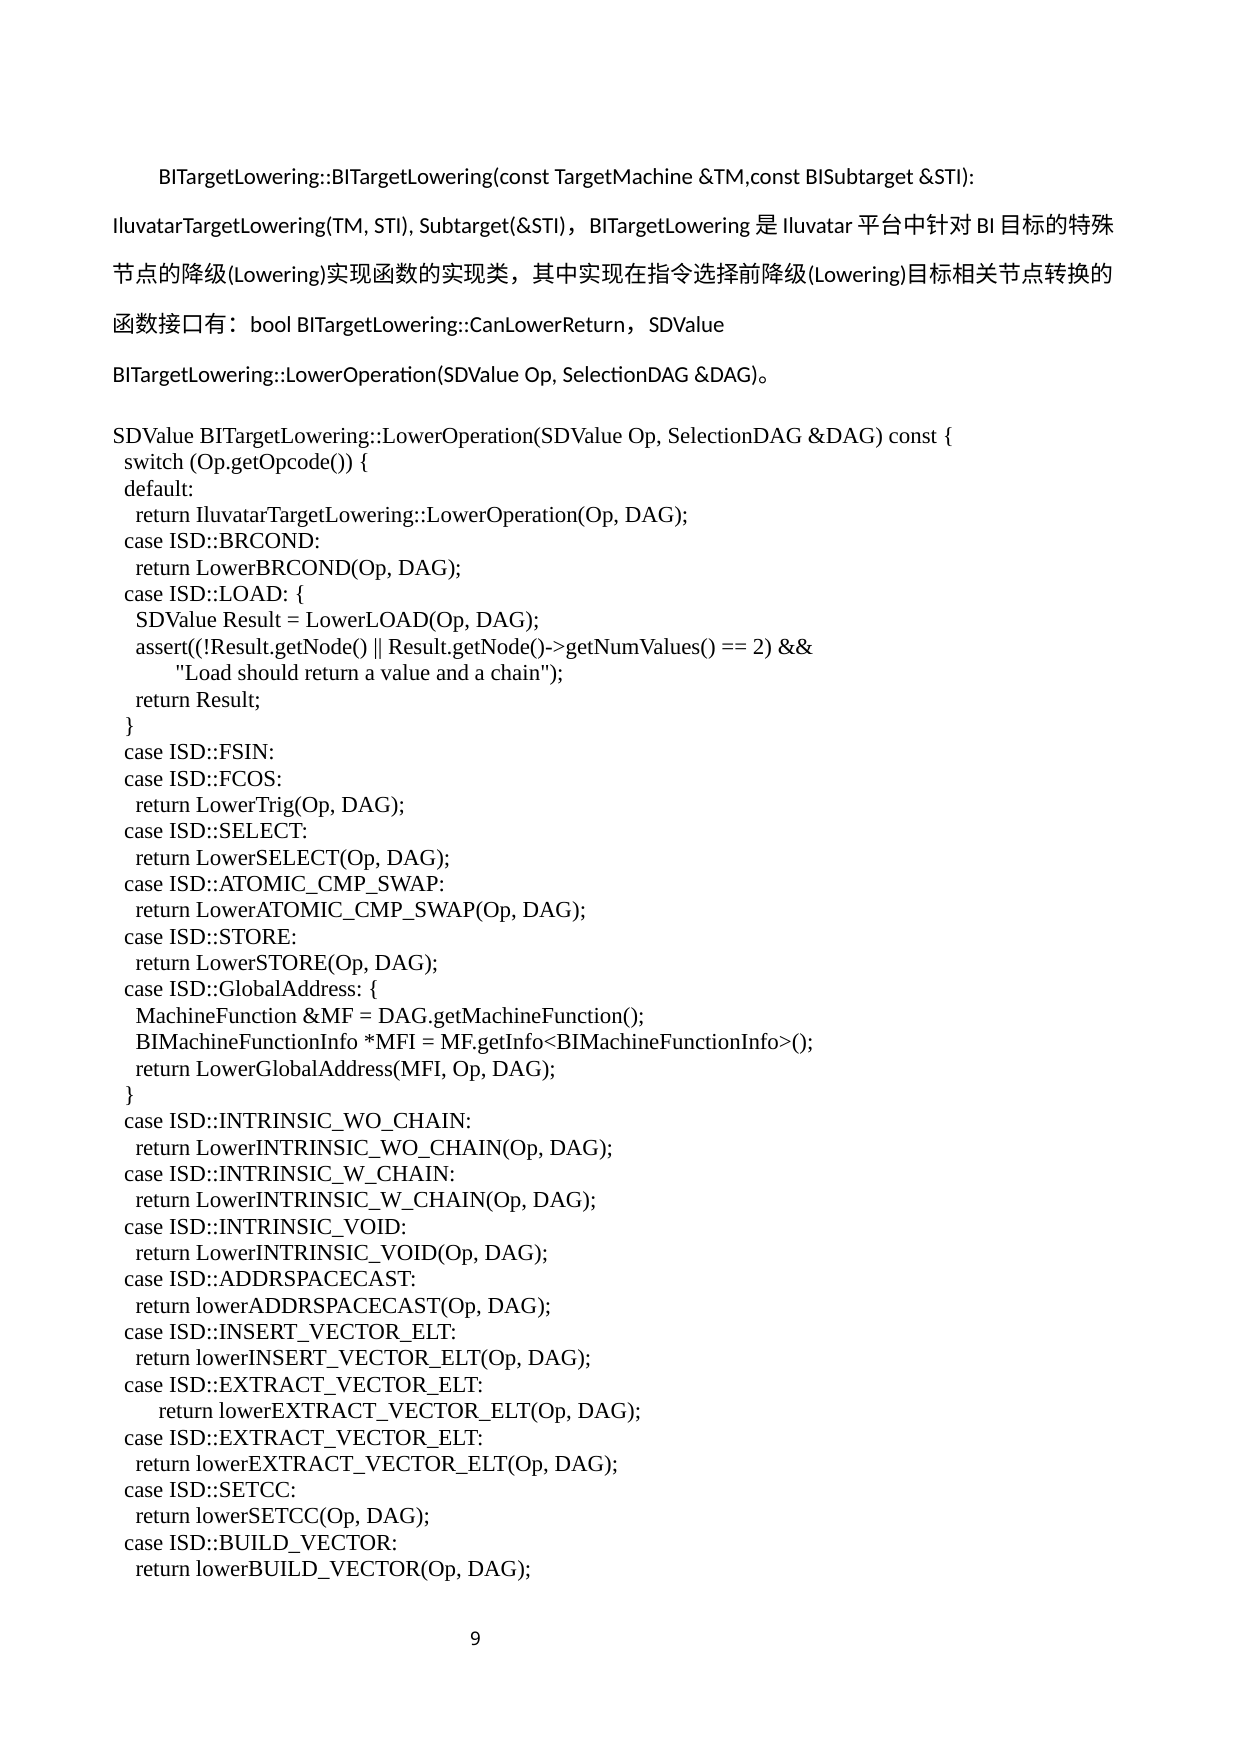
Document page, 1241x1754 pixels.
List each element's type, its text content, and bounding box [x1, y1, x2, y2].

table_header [101, 422, 1139, 1582]
list BITargetLowering::BITargetLowering(const TargetMachine &TM,const BISubtarget &STI): IluvatarTargetLowering(TM, STI), Subtarget(&STI)，BITargetLowering是Iluvatar平台中针对BI目标的特殊节点的降级(Lowering)实现函数的实现类，其中实现在指令选择前降级(Lowering)目标相关节点转换的函数接口有：bool BITargetLowering::CanLowerReturn，SDValue BITargetLowering::LowerOperation(SDValue Op, SelectionDAG &DAG)。 [112, 162, 1128, 389]
